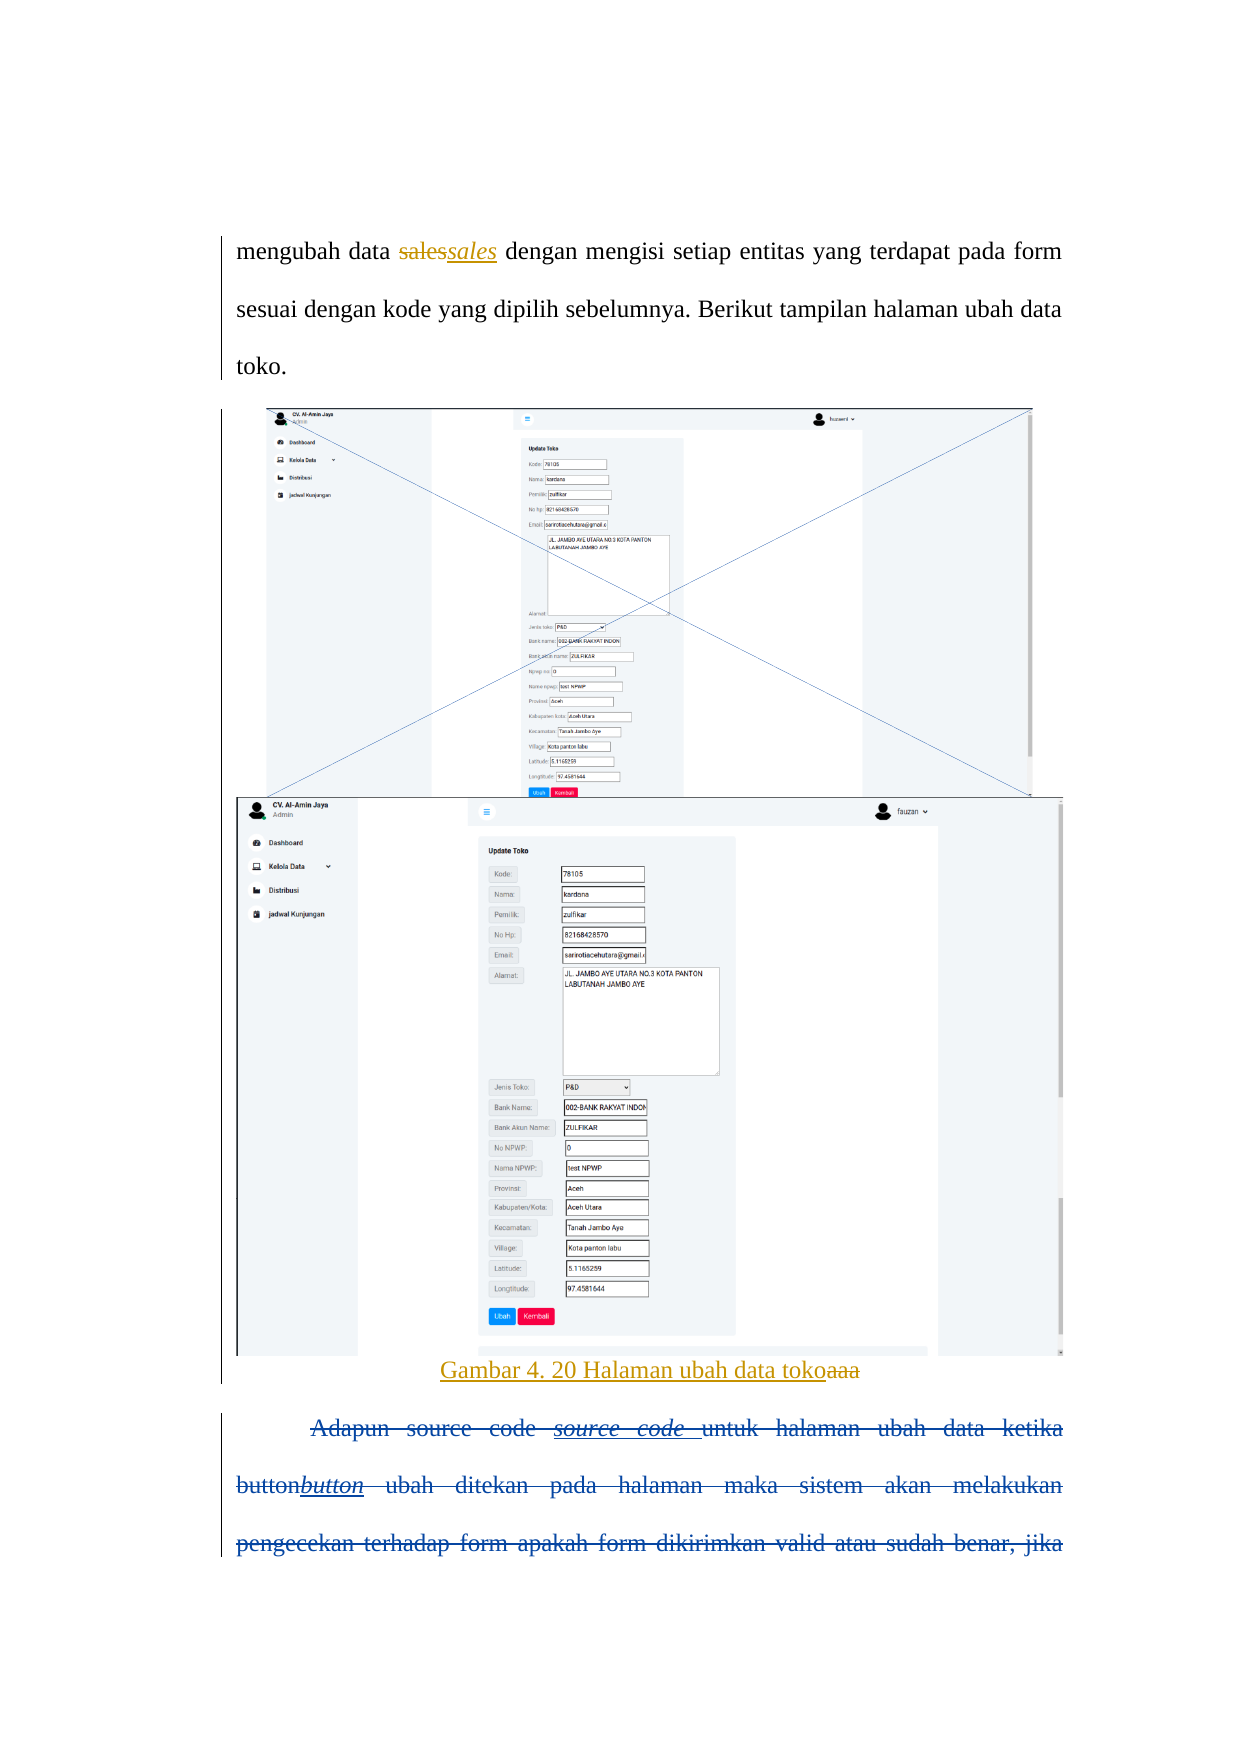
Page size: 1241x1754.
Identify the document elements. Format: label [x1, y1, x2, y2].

picture [268, 408, 1031, 602]
list [236, 236, 1063, 380]
picture [236, 410, 1064, 1356]
